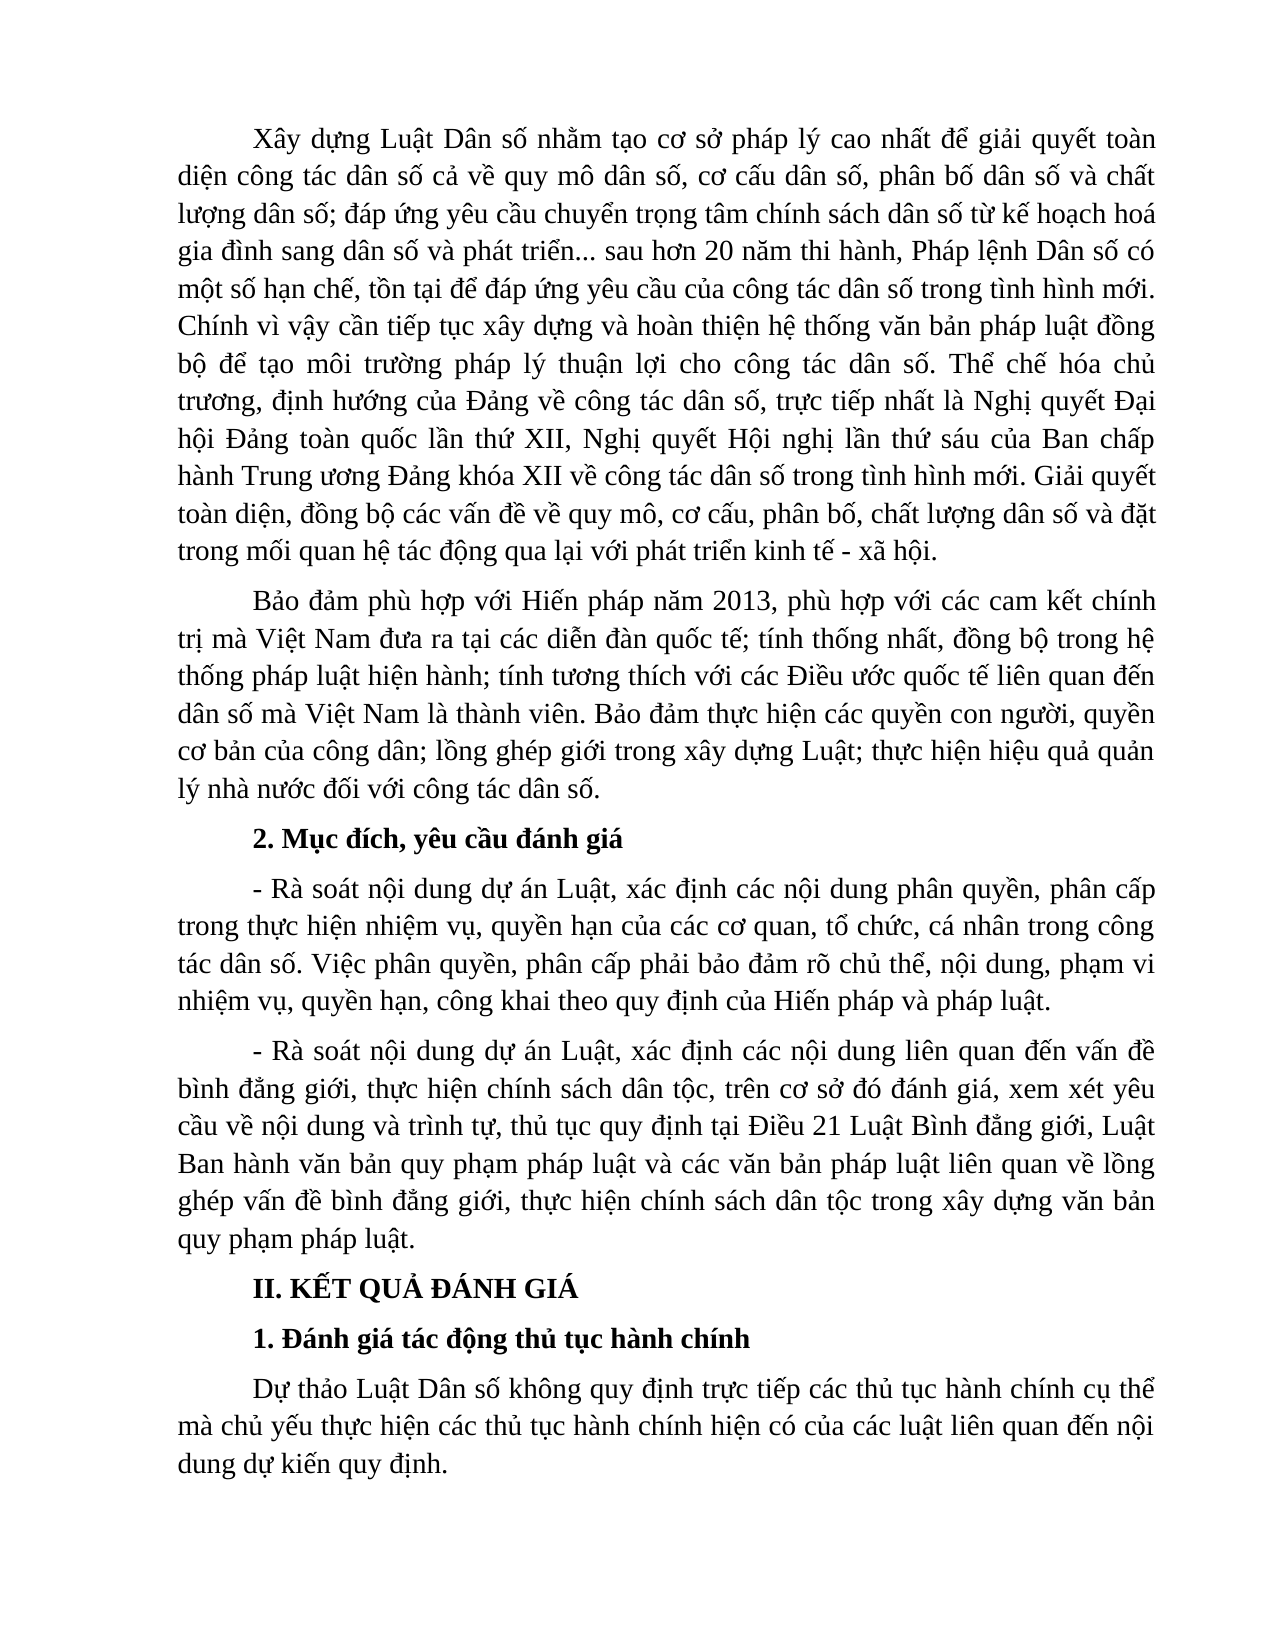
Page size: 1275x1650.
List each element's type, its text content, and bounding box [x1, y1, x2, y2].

text II. KẾT QUẢ ĐÁNH GIÁ [177, 1268, 1157, 1306]
text Dự thảo Luật Dân số không quy định trực tiếp các thủ tục hành chính cụ thể mà chủ yếu thực hiện các thủ tục hành chính hiện có của các luật liên quan đến nội dung dự kiến quy định. [177, 1368, 1157, 1481]
text Xây dựng Luật Dân số nhằm tạo cơ sở pháp lý cao nhất để giải quyết toàn diện công tác dân số cả về quy mô dân số, cơ cấu dân số, phân bố dân số và chất lượng dân số; đáp ứng yêu cầu chuyển trọng tâm chính sách dân số từ kế hoạch hoá gia đình sang dân số và phát triển... sau hơn 20 năm thi hành, Pháp lệnh Dân số có một số hạn chế, tồn tại để đáp ứng yêu cầu của công tác dân số trong tình hình mới. Chính vì vậy cần tiếp tục xây dựng và hoàn thiện hệ thống văn bản pháp luật đồng bộ để tạo môi trường pháp lý thuận lợi cho công tác dân số. Thể chế hóa chủ trương, định hướng của Đảng về công tác dân số, trực tiếp nhất là Nghị quyết Đại hội Đảng toàn quốc lần thứ XII, Nghị quyết Hội nghị lần thứ sáu của Ban chấp hành Trung ương Đảng khóa XII về công tác dân số trong tình hình mới. Giải quyết toàn diện, đồng bộ các vấn đề về quy mô, cơ cấu, phân bố, chất lượng dân số và đặt trong mối quan hệ tác động qua lại với phát triển kinh tế - xã hội. [177, 118, 1157, 568]
text - Rà soát nội dung dự án Luật, xác định các nội dung liên quan đến vấn đề bình đẳng giới, thực hiện chính sách dân tộc, trên cơ sở đó đánh giá, xem xét yêu cầu về nội dung và trình tự, thủ tục quy định tại Điều 21 Luật Bình đẳng giới, Luật Ban hành văn bản quy phạm pháp luật và các văn bản pháp luật liên quan về lồng ghép vấn đề bình đẳng giới, thực hiện chính sách dân tộc trong xây dựng văn bản quy phạm pháp luật. [177, 1031, 1157, 1256]
text - Rà soát nội dung dự án Luật, xác định các nội dung phân quyền, phân cấp trong thực hiện nhiệm vụ, quyền hạn của các cơ quan, tổ chức, cá nhân trong công tác dân số. Việc phân quyền, phân cấp phải bảo đảm rõ chủ thể, nội dung, phạm vi nhiệm vụ, quyền hạn, công khai theo quy định của Hiến pháp và pháp luật. [177, 868, 1157, 1018]
text 2. Mục đích, yêu cầu đánh giá [177, 818, 1157, 856]
text Bảo đảm phù hợp với Hiến pháp năm 2013, phù hợp với các cam kết chính trị mà Việt Nam đưa ra tại các diễn đàn quốc tế; tính thống nhất, đồng bộ trong hệ thống pháp luật hiện hành; tính tương thích với các Điều ước quốc tế liên quan đến dân số mà Việt Nam là thành viên. Bảo đảm thực hiện các quyền con người, quyền cơ bản của công dân; lồng ghép giới trong xây dựng Luật; thực hiện hiệu quả quản lý nhà nước đối với công tác dân số. [177, 581, 1157, 806]
text 1. Đánh giá tác động thủ tục hành chính [177, 1318, 1157, 1356]
